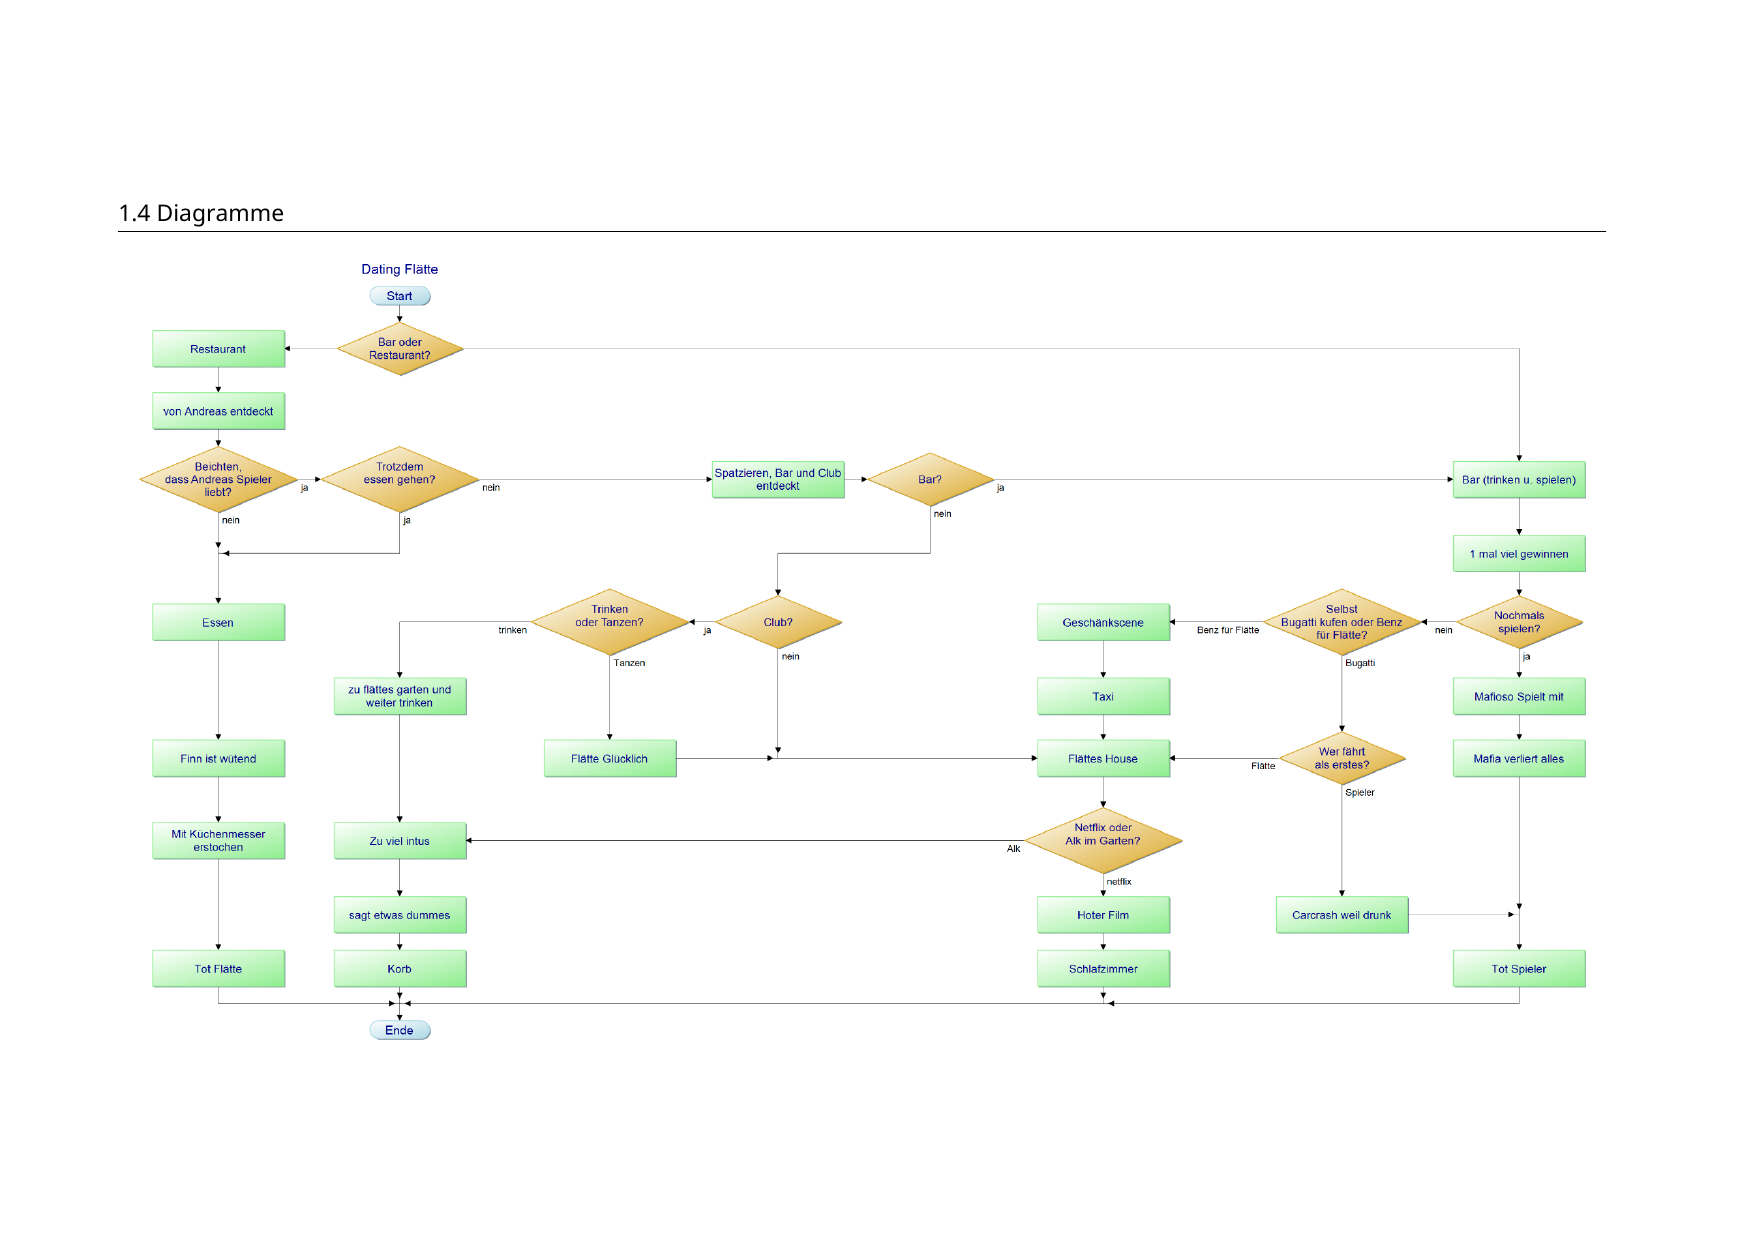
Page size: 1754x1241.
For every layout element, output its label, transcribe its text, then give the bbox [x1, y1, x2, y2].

picture [118, 250, 1605, 1056]
subtitle 1.4 Diagramme [118, 197, 1606, 231]
